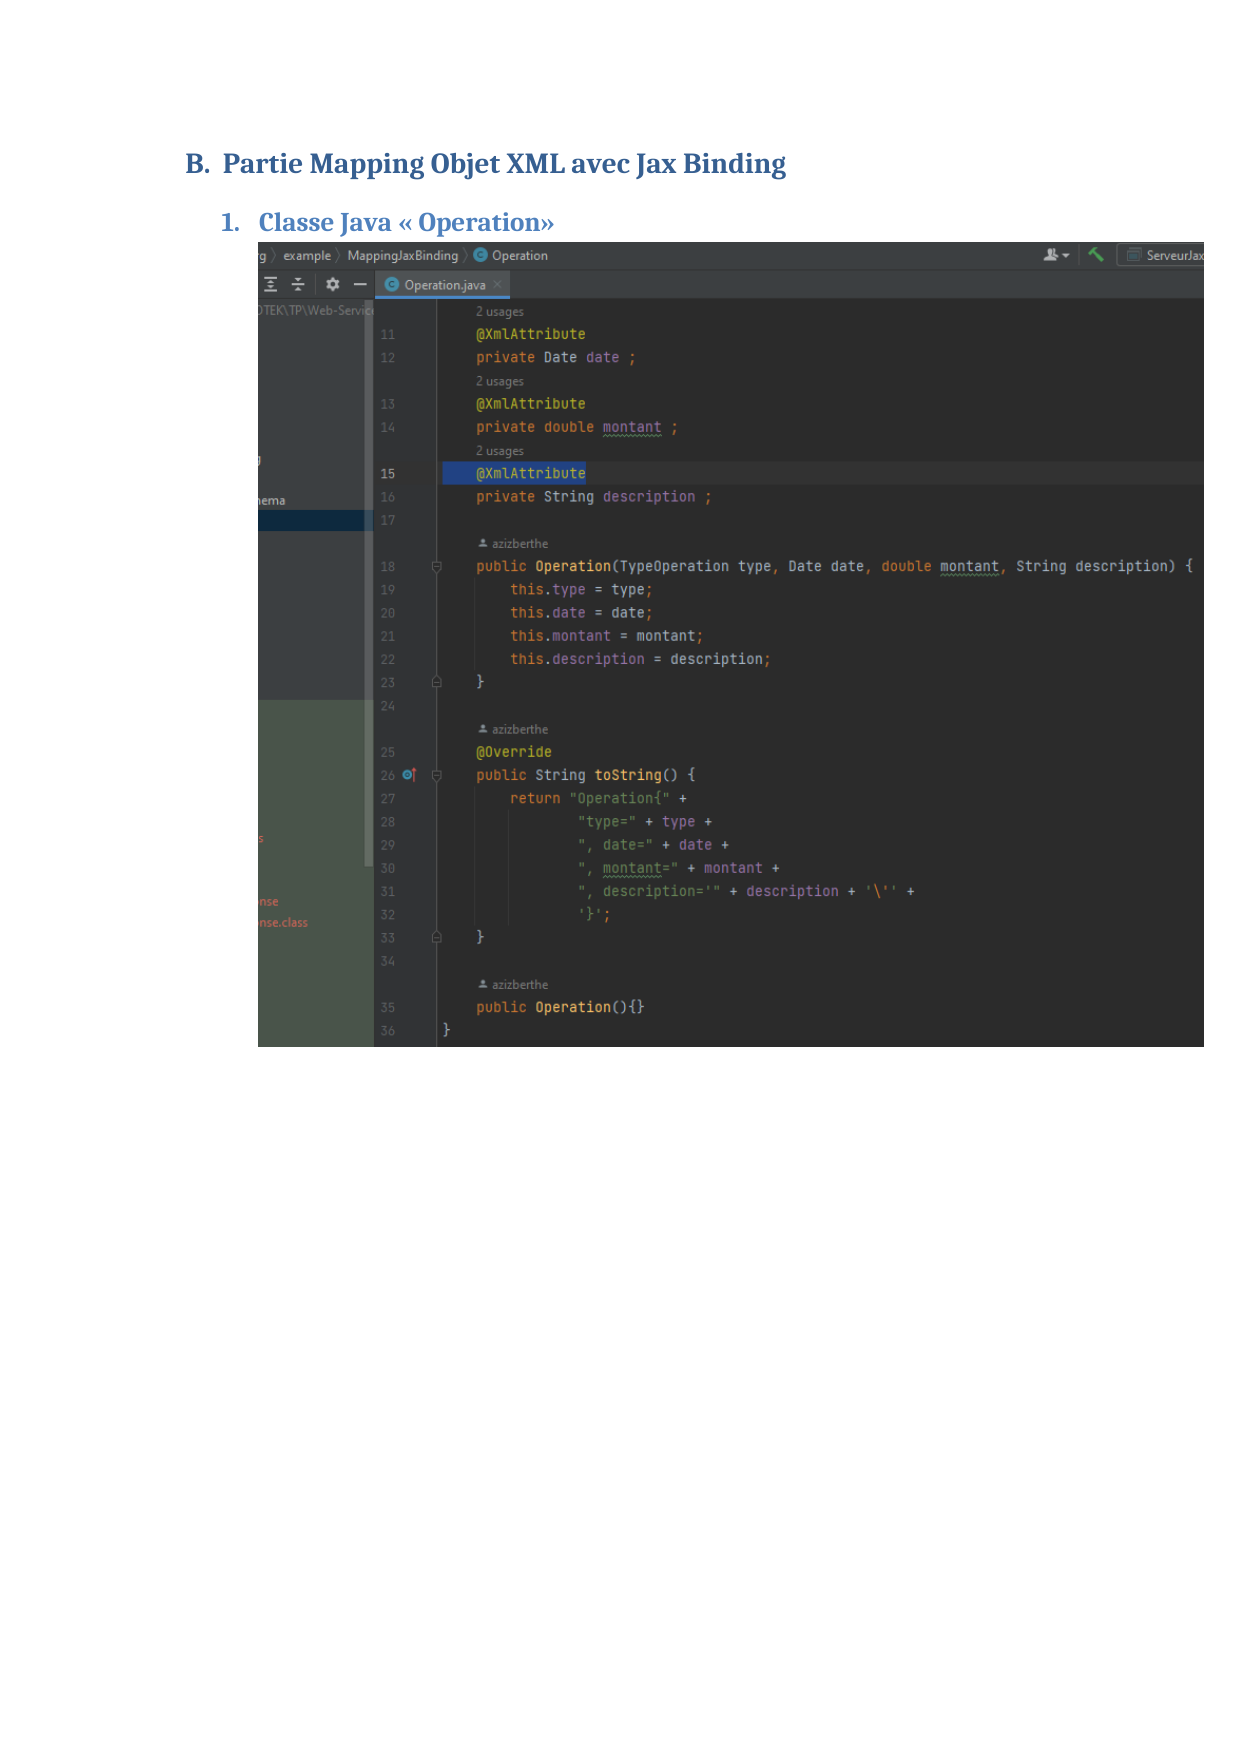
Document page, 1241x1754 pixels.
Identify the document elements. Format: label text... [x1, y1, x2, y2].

picture [258, 242, 1204, 1047]
subtitle Partie Mapping Objet XML avec Jax Binding [185, 148, 1093, 181]
subtitle Classe Java « Operation» [221, 207, 1093, 238]
